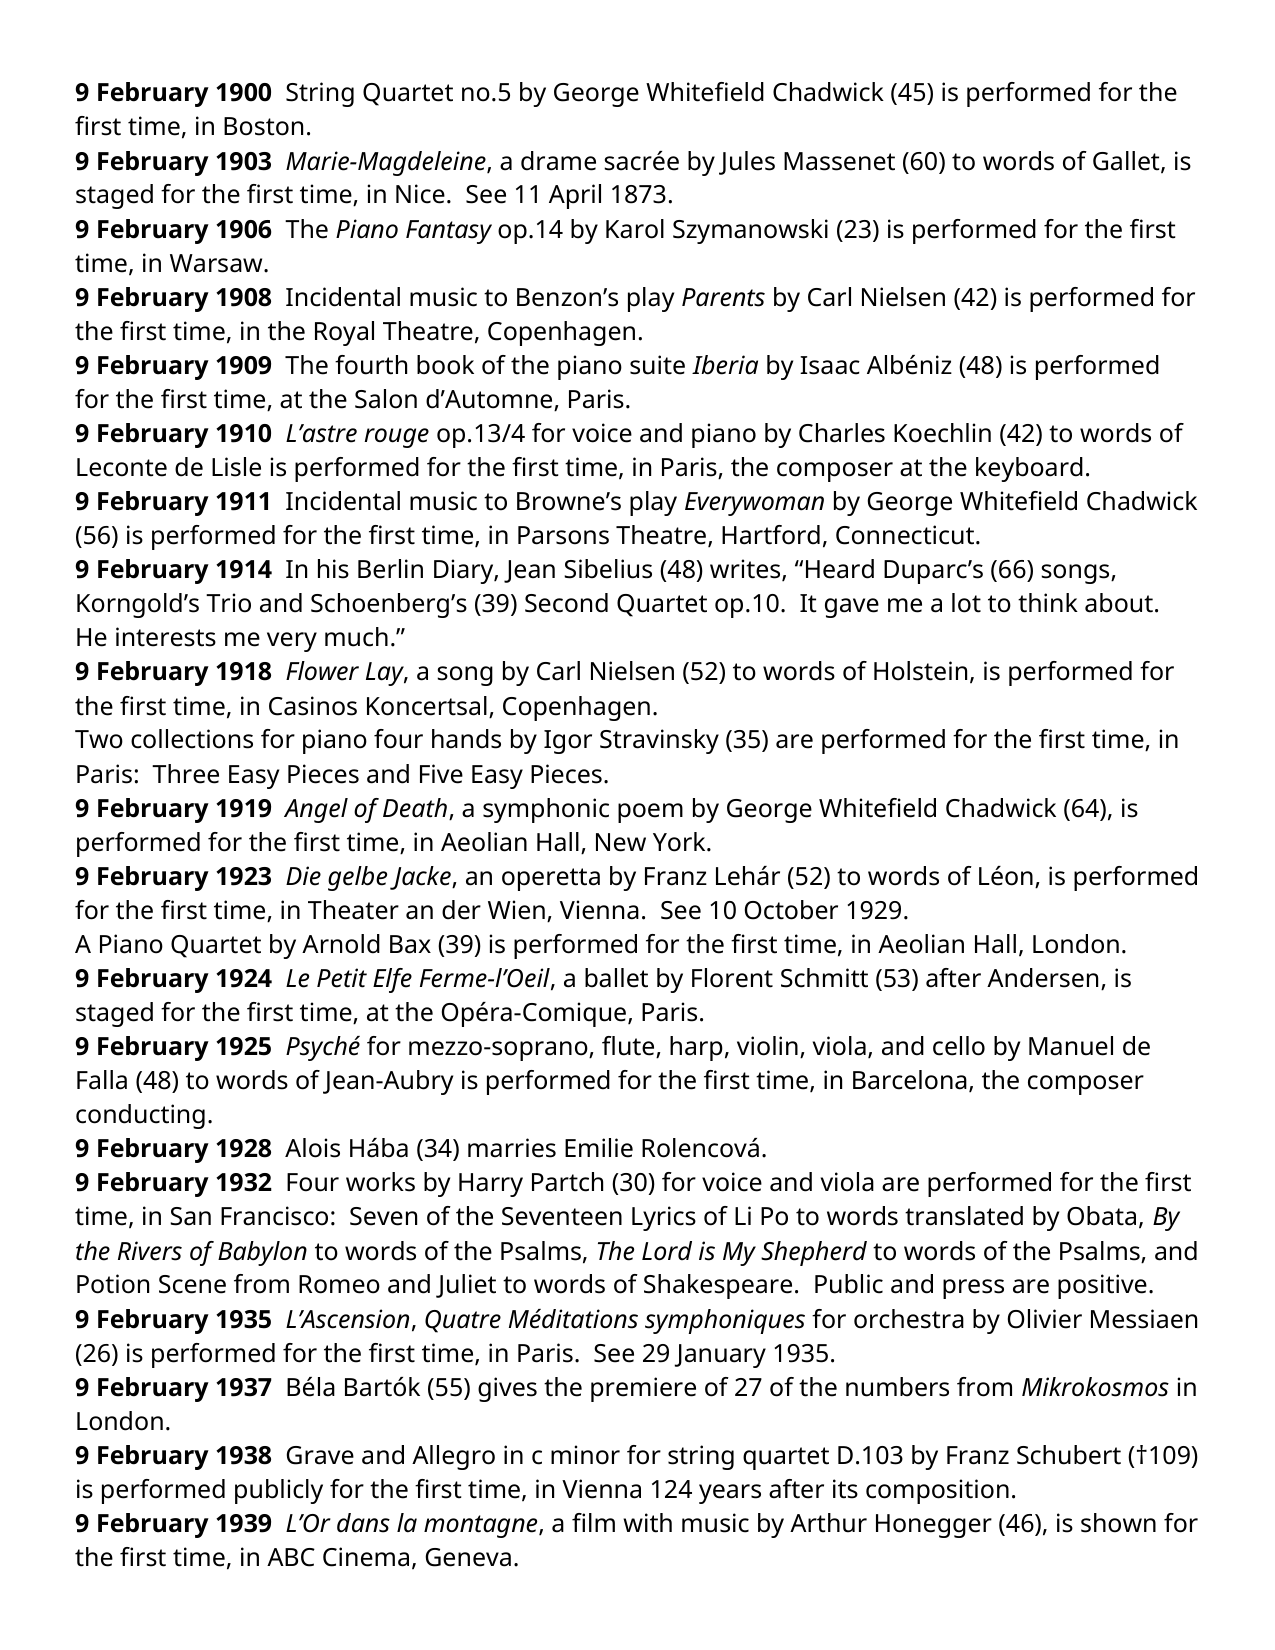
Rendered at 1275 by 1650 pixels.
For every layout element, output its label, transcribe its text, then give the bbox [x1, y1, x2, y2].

text 9 February 1938 Grave and Allegro in c minor for string quartet D.103 by Franz Schubert (†109) is performed publicly for the first time, in Vienna 124 years after its composition. [75, 1437, 1200, 1506]
text 9 February 1910 L’astre rouge op.13/4 for voice and piano by Charles Koechlin (42) to words of Leconte de Lisle is performed for the first time, in Paris, the composer at the keyboard. [75, 416, 1200, 484]
text A Piano Quartet by Arnold Bax (39) is performed for the first time, in Aeolian Hall, London. [75, 927, 1200, 961]
text 9 February 1914 In his Berlin Diary, Jean Sibelius (48) writes, “Heard Duparc’s (66) songs, Korngold’s Trio and Schoenberg’s (39) Second Quartet op.10. It gave me a lot to think about. He interests me very much.” [75, 552, 1200, 654]
text 9 February 1919 Angel of Death, a symphonic poem by George Whitefield Chadwick (64), is performed for the first time, in Aeolian Hall, New York. [75, 790, 1200, 858]
text 9 February 1911 Incidental music to Browne’s play Everywoman by George Whitefield Chadwick (56) is performed for the first time, in Parsons Theatre, Hartford, Connecticut. [75, 484, 1200, 552]
text 9 February 1918 Flower Lay, a song by Carl Nielsen (52) to words of Holstein, is performed for the first time, in Casinos Koncertsal, Copenhagen. [75, 654, 1200, 722]
text 9 February 1925 Psyché for mezzo-soprano, flute, harp, violin, viola, and cello by Manuel de Falla (48) to words of Jean-Aubry is performed for the first time, in Barcelona, the composer conducting. [75, 1029, 1200, 1131]
text 9 February 1937 Béla Bartók (55) gives the premiere of 27 of the numbers from Mikrokosmos in London. [75, 1369, 1200, 1437]
text 9 February 1900 String Quartet no.5 by George Whitefield Chadwick (45) is performed for the first time, in Boston. [75, 75, 1200, 143]
text 9 February 1903 Marie-Magdeleine, a drame sacrée by Jules Massenet (60) to words of Gallet, is staged for the first time, in Nice. See 11 April 1873. [75, 143, 1200, 211]
text 9 February 1909 The fourth book of the piano suite Iberia by Isaac Albéniz (48) is performed for the first time, at the Salon d’Automne, Paris. [75, 347, 1200, 416]
text 9 February 1908 Incidental music to Benzon’s play Parents by Carl Nielsen (42) is performed for the first time, in the Royal Theatre, Copenhagen. [75, 279, 1200, 347]
text 9 February 1928 Alois Hába (34) marries Emilie Rolencová. [75, 1131, 1200, 1165]
text Two collections for piano four hands by Igor Stravinsky (35) are performed for the first time, in Paris: Three Easy Pieces and Five Easy Pieces. [75, 722, 1200, 790]
text 9 February 1924 Le Petit Elfe Ferme-l’Oeil, a ballet by Florent Schmitt (53) after Andersen, is staged for the first time, at the Opéra-Comique, Paris. [75, 961, 1200, 1029]
text 9 February 1906 The Piano Fantasy op.14 by Karol Szymanowski (23) is performed for the first time, in Warsaw. [75, 211, 1200, 279]
text 9 February 1923 Die gelbe Jacke, an operetta by Franz Lehár (52) to words of Léon, is performed for the first time, in Theater an der Wien, Vienna. See 10 October 1929. [75, 858, 1200, 927]
text 9 February 1939 L’Or dans la montagne, a film with music by Arthur Honegger (46), is shown for the first time, in ABC Cinema, Geneva. [75, 1506, 1200, 1574]
text 9 February 1932 Four works by Harry Partch (30) for voice and viola are performed for the first time, in San Francisco: Seven of the Seventeen Lyrics of Li Po to words translated by Obata, By the Rivers of Babylon to words of the Psalms, The Lord is My Shepherd to words of the Psalms, and Potion Scene from Romeo and Juliet to words of Shakespeare. Public and press are positive. [75, 1165, 1200, 1301]
text 9 February 1935 L’Ascension, Quatre Méditations symphoniques for orchestra by Olivier Messiaen (26) is performed for the first time, in Paris. See 29 January 1935. [75, 1301, 1200, 1369]
